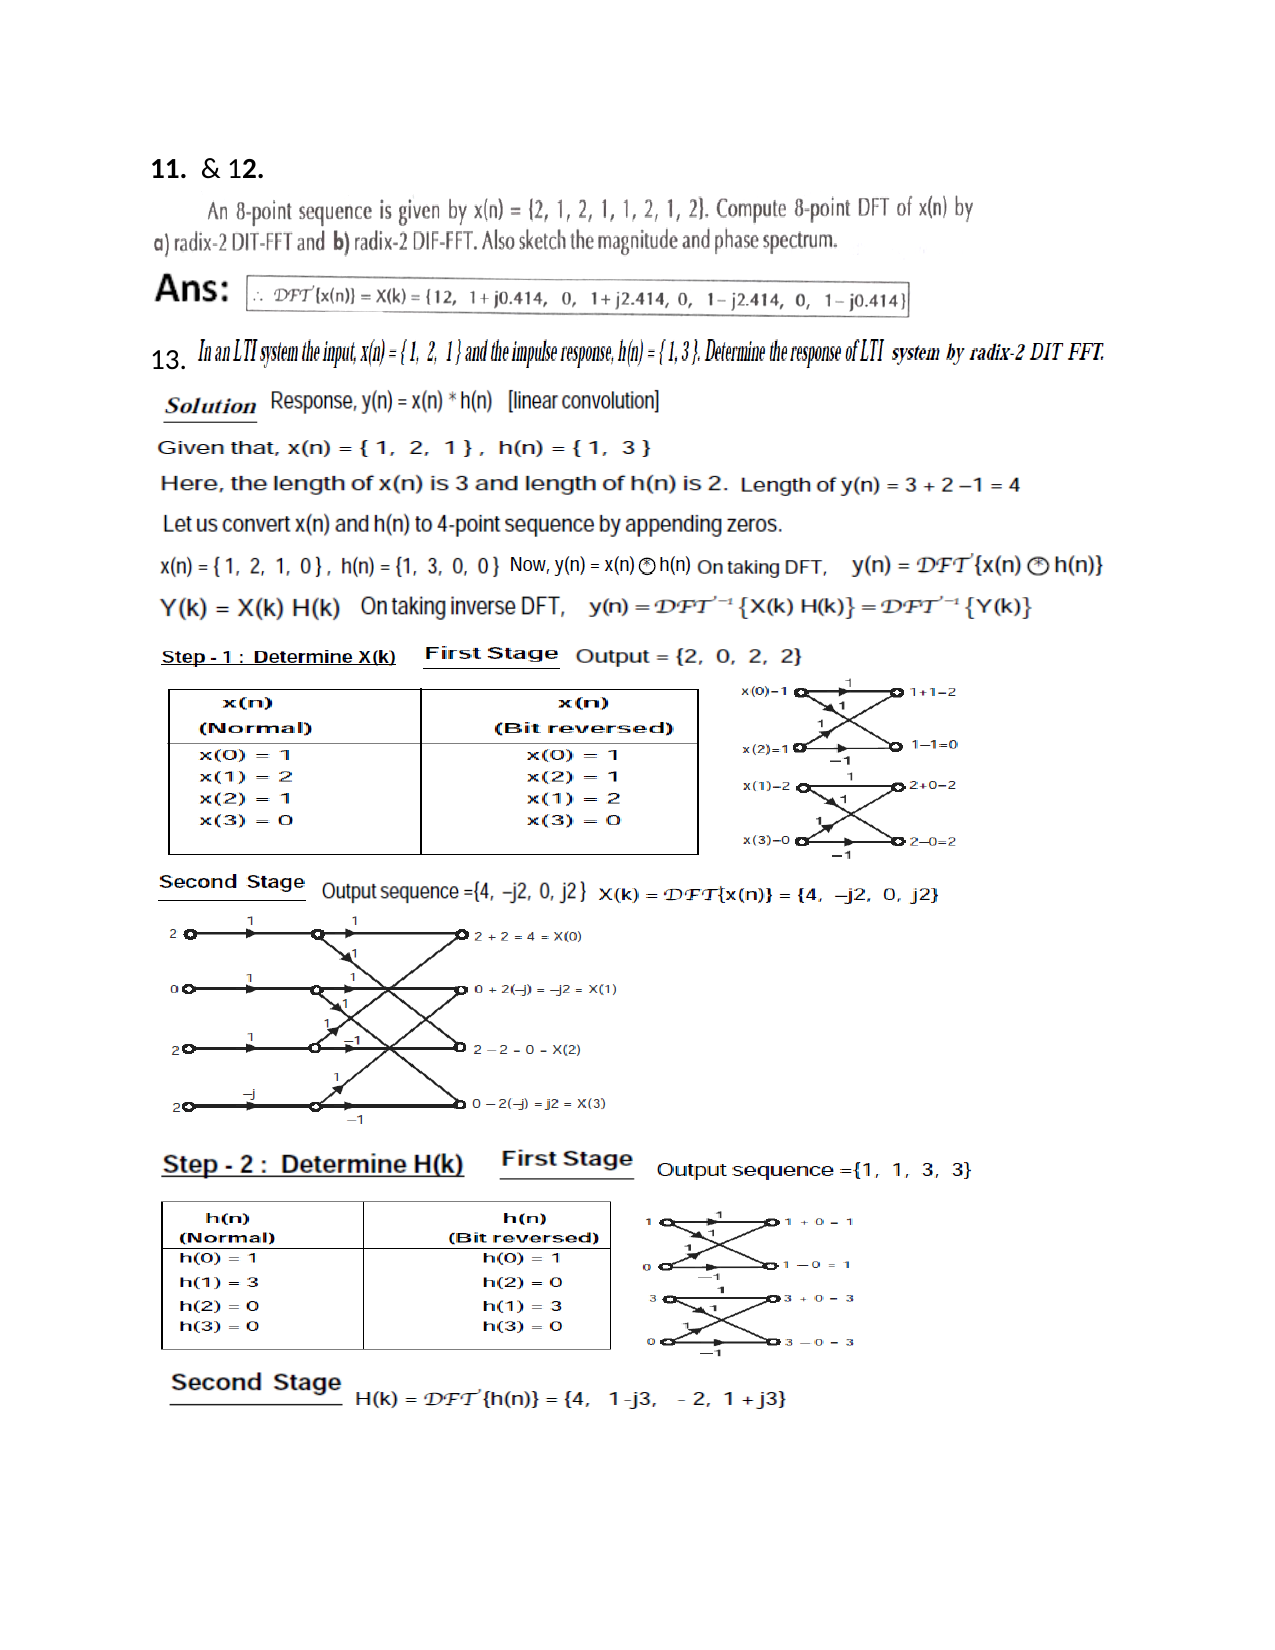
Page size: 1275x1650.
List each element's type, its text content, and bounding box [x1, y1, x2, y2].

picture [150, 676, 986, 863]
picture [150, 587, 1036, 628]
picture [150, 631, 805, 673]
picture [150, 911, 621, 1132]
picture [150, 502, 789, 542]
picture [150, 545, 1105, 583]
picture [150, 866, 946, 908]
text 11. & 12. [150, 150, 1125, 186]
picture [150, 381, 668, 427]
picture [150, 1365, 791, 1413]
picture [150, 263, 236, 324]
picture [150, 191, 974, 260]
picture [150, 431, 663, 463]
picture [150, 1194, 882, 1362]
picture [150, 1137, 983, 1191]
picture [193, 328, 1108, 370]
picture [150, 466, 1029, 498]
picture [242, 273, 919, 324]
